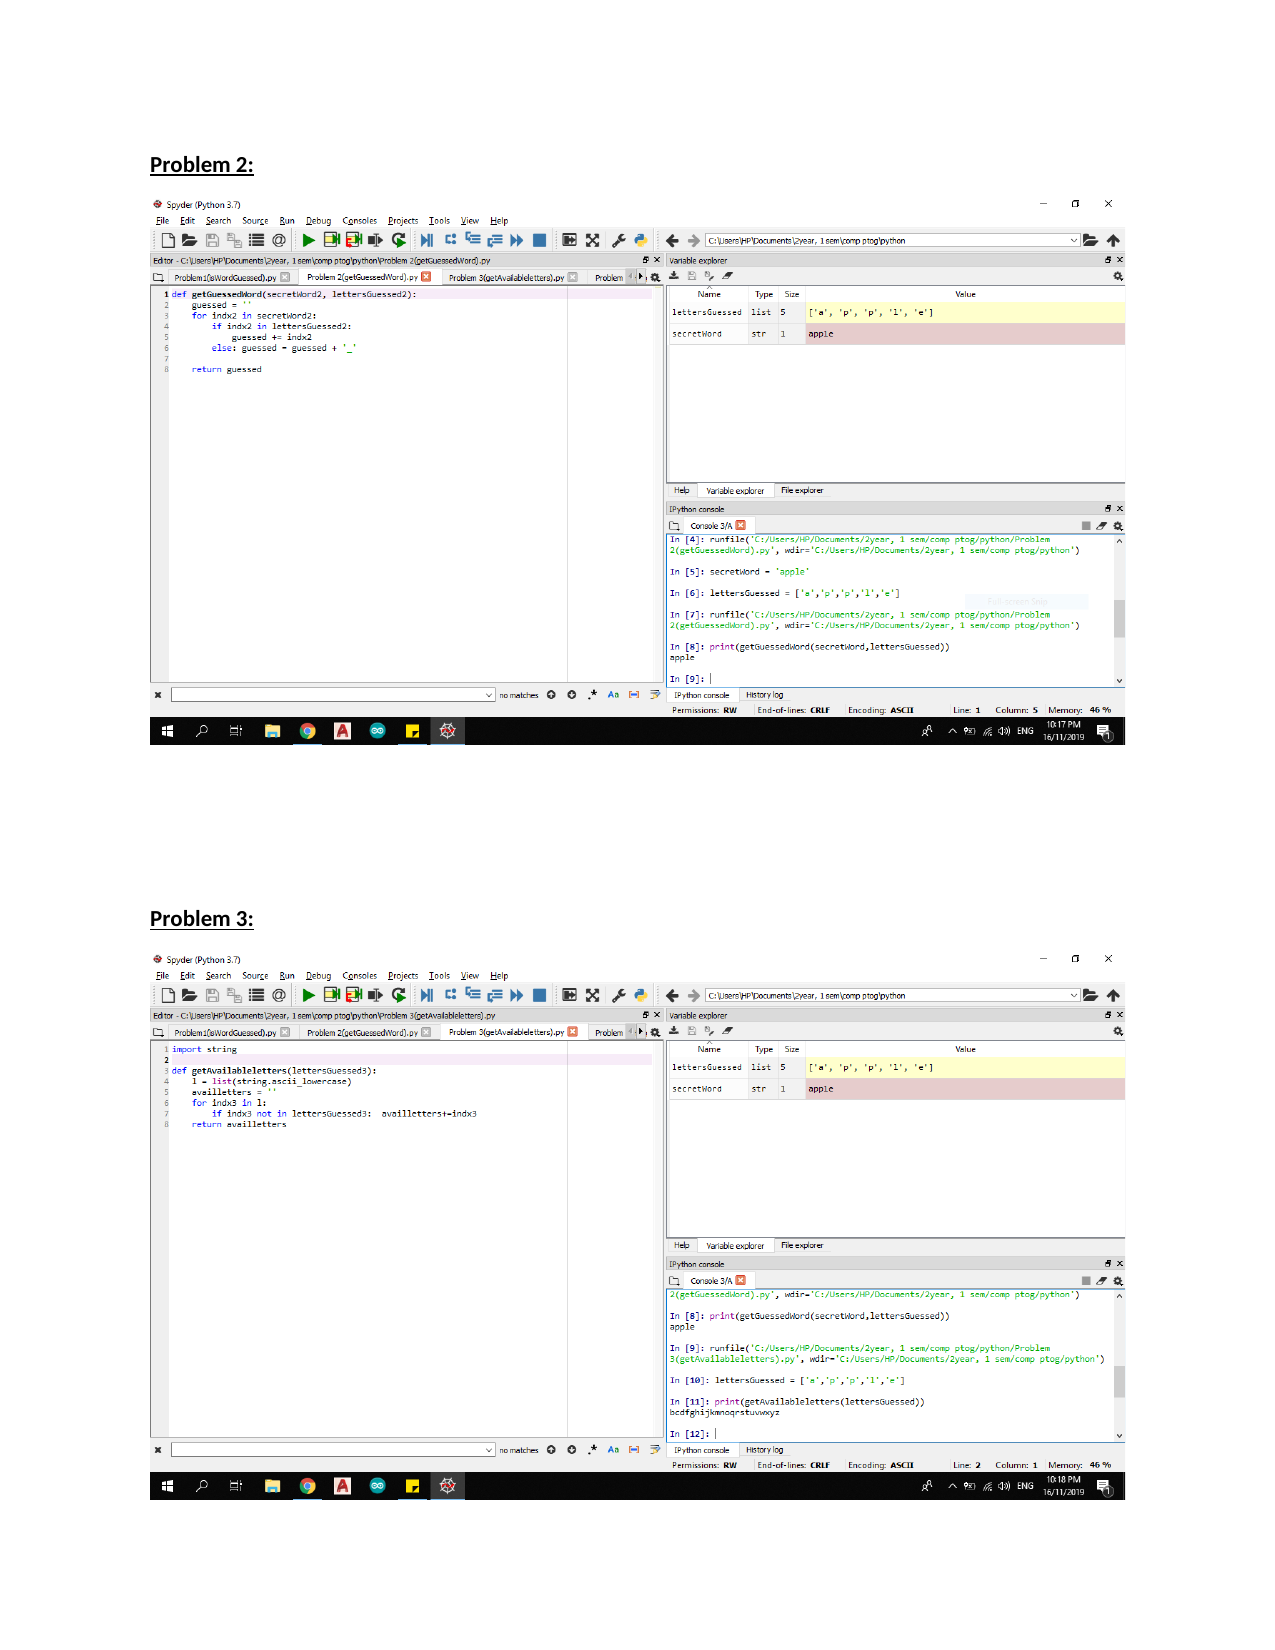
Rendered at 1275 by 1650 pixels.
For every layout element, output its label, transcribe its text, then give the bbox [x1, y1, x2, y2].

text Problem 3: [150, 904, 1125, 932]
text Problem 2: [150, 150, 1125, 178]
picture [150, 196, 1125, 745]
picture [150, 951, 1125, 1500]
